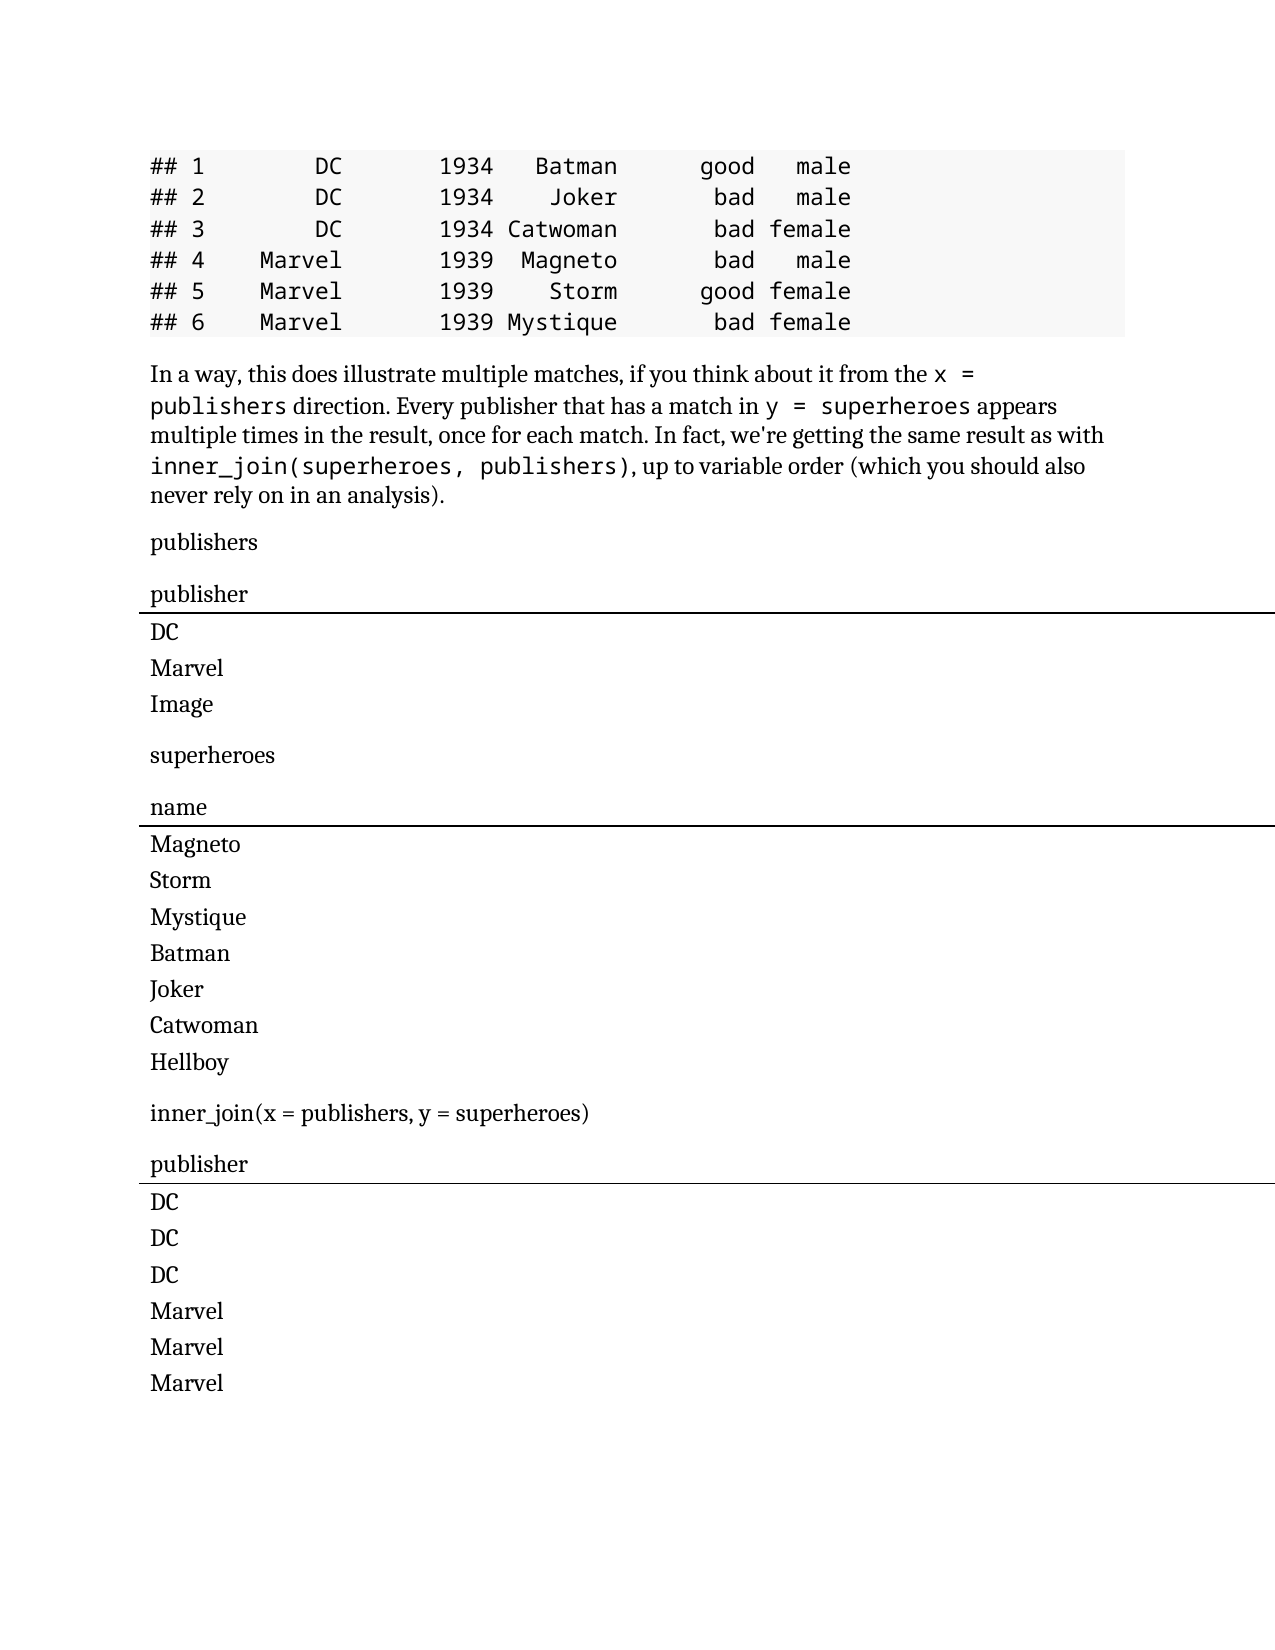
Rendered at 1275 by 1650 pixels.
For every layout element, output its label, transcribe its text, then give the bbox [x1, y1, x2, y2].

text inner_join(x = publishers, y = superheroes) [150, 1099, 1125, 1128]
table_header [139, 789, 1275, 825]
text publishers [150, 528, 1125, 557]
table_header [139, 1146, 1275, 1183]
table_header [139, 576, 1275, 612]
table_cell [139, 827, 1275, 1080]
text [150, 150, 1125, 337]
text superheroes [150, 741, 1125, 770]
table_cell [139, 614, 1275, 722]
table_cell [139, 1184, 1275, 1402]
text In a way, this does illustrate multiple matches, if you think about it from the x = publishers direction. Every publisher that has a match in y = superheroes appears multiple times in the result, once for each match. In fact, we're getting the same result as with inner_join(superheroes, publishers), up to variable order (which you should also never rely on in an analysis). [150, 358, 1125, 509]
